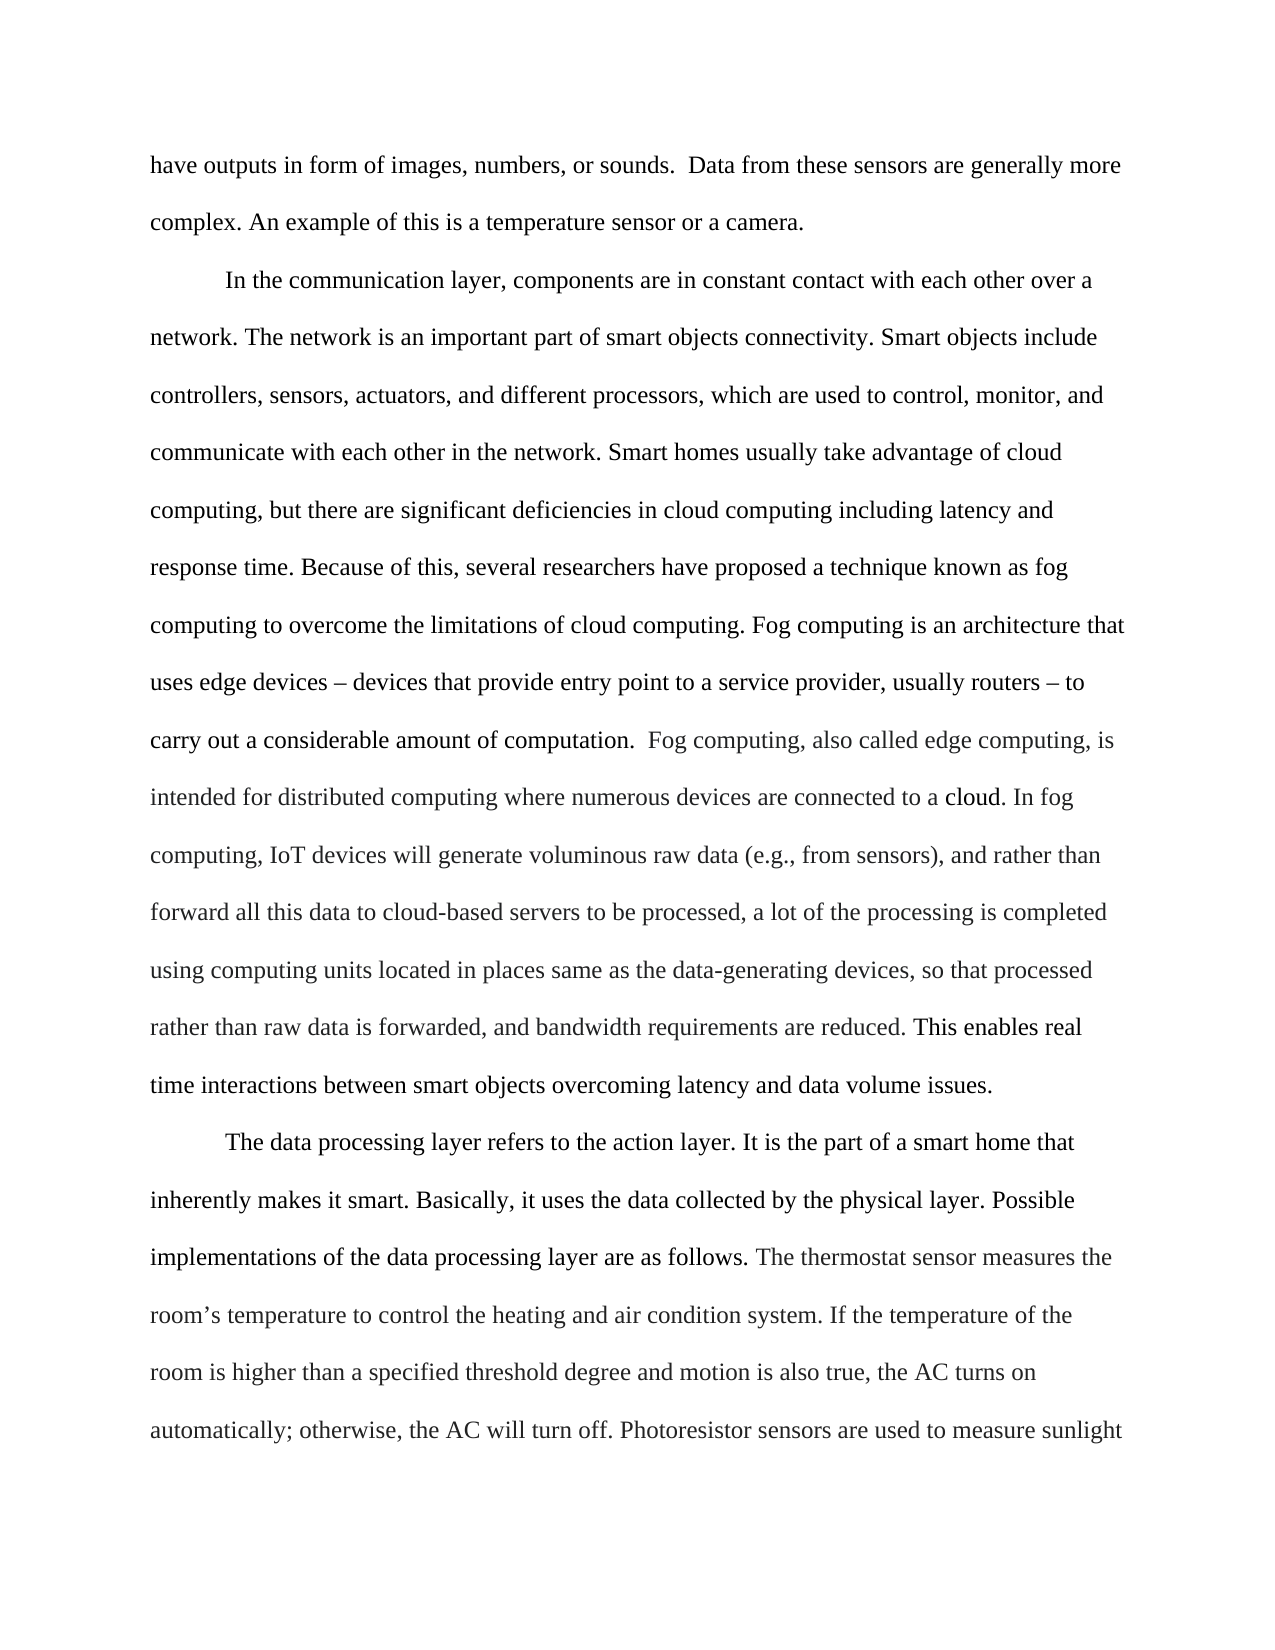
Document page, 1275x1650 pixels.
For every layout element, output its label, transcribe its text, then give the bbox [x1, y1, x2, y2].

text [150, 1127, 1125, 1444]
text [150, 150, 1125, 236]
text In the communication layer, components are in constant contact with each other over a network. The network is an important part of smart objects connectivity. Smart objects include controllers, sensors, actuators, and different processors, which are used to control, monitor, and communicate with each other in the network. Smart homes usually take advantage of cloud computing, but there are significant deficiencies in cloud computing including latency and response time. Because of this, several researchers have proposed a technique known as fog computing to overcome the limitations of cloud computing. Fog computing is an architecture that uses edge devices – devices that provide entry point to a service provider, usually routers – to carry out a considerable amount of computation. Fog computing, also called edge computing, is intended for distributed computing where numerous devices are connected to a cloud. In fog computing, IoT devices will generate voluminous raw data (e.g., from sensors), and rather than forward all this data to cloud-based servers to be processed, a lot of the processing is completed using computing units located in places same as the data-generating devices, so that processed rather than raw data is forwarded, and bandwidth requirements are reduced. This enables real time interactions between smart objects overcoming latency and data volume issues. [150, 265, 1125, 1099]
